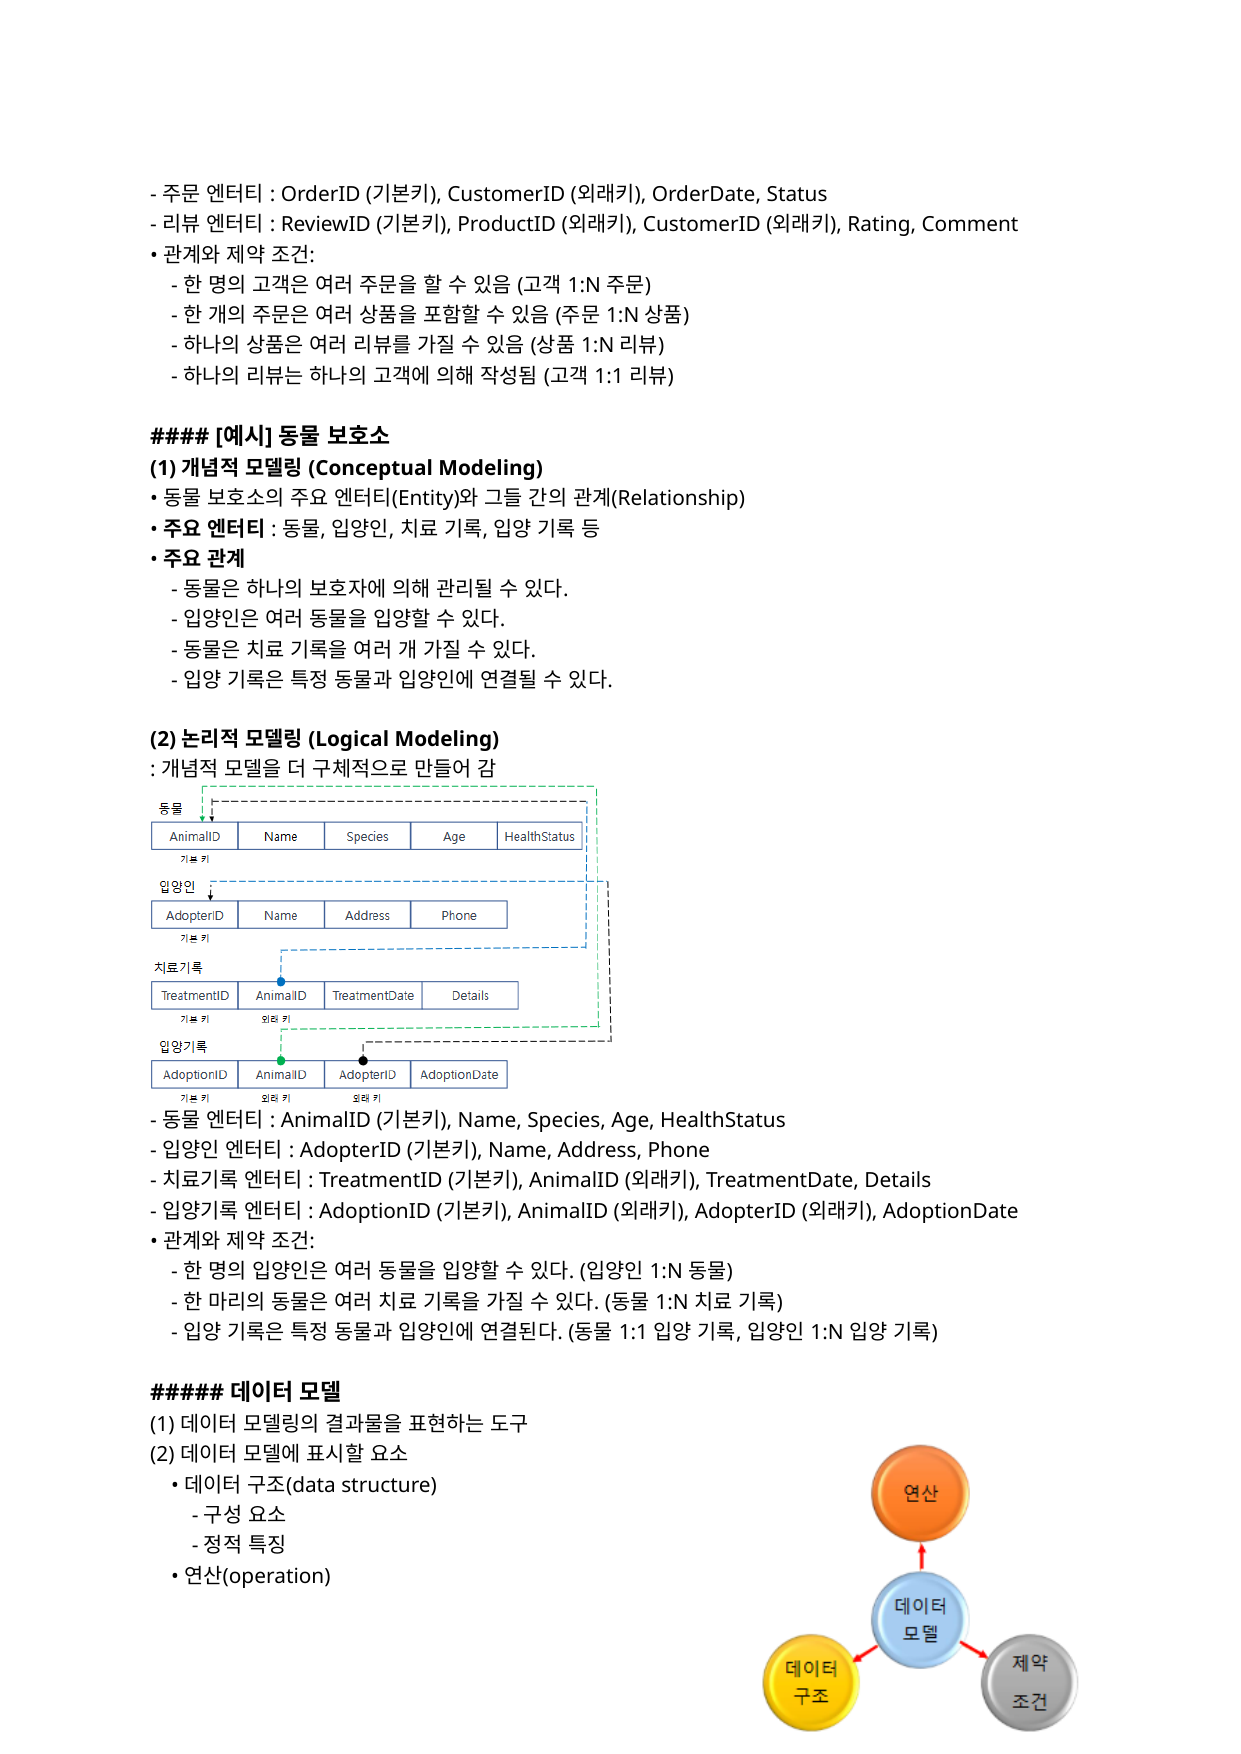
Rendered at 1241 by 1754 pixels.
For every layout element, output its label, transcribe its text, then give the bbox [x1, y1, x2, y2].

text - 한 개의 주문은 여러 상품을 포함할 수 있음 (주문 1:N 상품) [171, 298, 1090, 329]
text - 한 마리의 동물은 여러 치료 기록을 가질 수 있다. (동물 1:N 치료 기록) [171, 1285, 1090, 1315]
text • 주요 관계 [150, 542, 1090, 572]
text ##### 데이터 모델 [150, 1374, 1090, 1407]
text - 치료기록 엔터티 : TreatmentID (기본키), AnimalID (외래키), TreatmentDate, Details [150, 1164, 1090, 1194]
text - 주문 엔터티 : OrderID (기본키), CustomerID (외래키), OrderDate, Status [150, 177, 1090, 207]
text - 리뷰 엔터티 : ReviewID (기본키), ProductID (외래키), CustomerID (외래키), Rating, Comment [150, 207, 1090, 238]
text (1) 개념적 모델링 (Conceptual Modeling) [150, 451, 1090, 481]
text - 동물은 하나의 보호자에 의해 관리될 수 있다. [171, 572, 1090, 603]
text - 하나의 상품은 여러 리뷰를 가질 수 있음 (상품 1:N 리뷰) [171, 329, 1090, 359]
text #### [예시] 동물 보호소 [150, 418, 1090, 451]
text : 개념적 모델을 더 구체적으로 만들어 감 [150, 752, 1090, 783]
text (2) 데이터 모델에 표시할 요소 [150, 1438, 753, 1468]
text • 관계와 제약 조건: [150, 238, 1090, 268]
text • 연산(operation) [171, 1559, 753, 1589]
text - 한 명의 입양인은 여러 동물을 입양할 수 있다. (입양인 1:N 동물) [171, 1254, 1090, 1285]
text - 한 명의 고객은 여러 주문을 할 수 있음 (고객 1:N 주문) [171, 268, 1090, 298]
text - 입양인은 여러 동물을 입양할 수 있다. [171, 603, 1090, 633]
text - 입양 기록은 특정 동물과 입양인에 연결된다. (동물 1:1 입양 기록, 입양인 1:N 입양 기록) [171, 1315, 1090, 1346]
picture [753, 1438, 1091, 1740]
text - 입양 기록은 특정 동물과 입양인에 연결될 수 있다. [171, 663, 1090, 694]
text - 하나의 리뷰는 하나의 고객에 의해 작성됨 (고객 1:1 리뷰) [171, 359, 1090, 389]
text • 동물 보호소의 주요 엔터티(Entity)와 그들 간의 관계(Relationship) [150, 481, 1090, 512]
picture [150, 782, 613, 1103]
text - 정적 특징 [192, 1528, 753, 1559]
text - 입양기록 엔터티 : AdoptionID (기본키), AnimalID (외래키), AdopterID (외래키), AdoptionDate [150, 1194, 1090, 1224]
text - 입양인 엔터티 : AdopterID (기본키), Name, Address, Phone [150, 1133, 1090, 1164]
text - 구성 요소 [192, 1498, 753, 1528]
text • 주요 엔터티 : 동물, 입양인, 치료 기록, 입양 기록 등 [150, 512, 1090, 542]
text - 동물은 치료 기록을 여러 개 가질 수 있다. [171, 633, 1090, 663]
text • 관계와 제약 조건: [150, 1224, 1090, 1254]
text • 데이터 구조(data structure) [171, 1468, 753, 1498]
text - 동물 엔터티 : AnimalID (기본키), Name, Species, Age, HealthStatus [150, 1103, 1090, 1133]
text (1) 데이터 모델링의 결과물을 표현하는 도구 [150, 1407, 1090, 1438]
text (2) 논리적 모델링 (Logical Modeling) [150, 722, 1090, 752]
